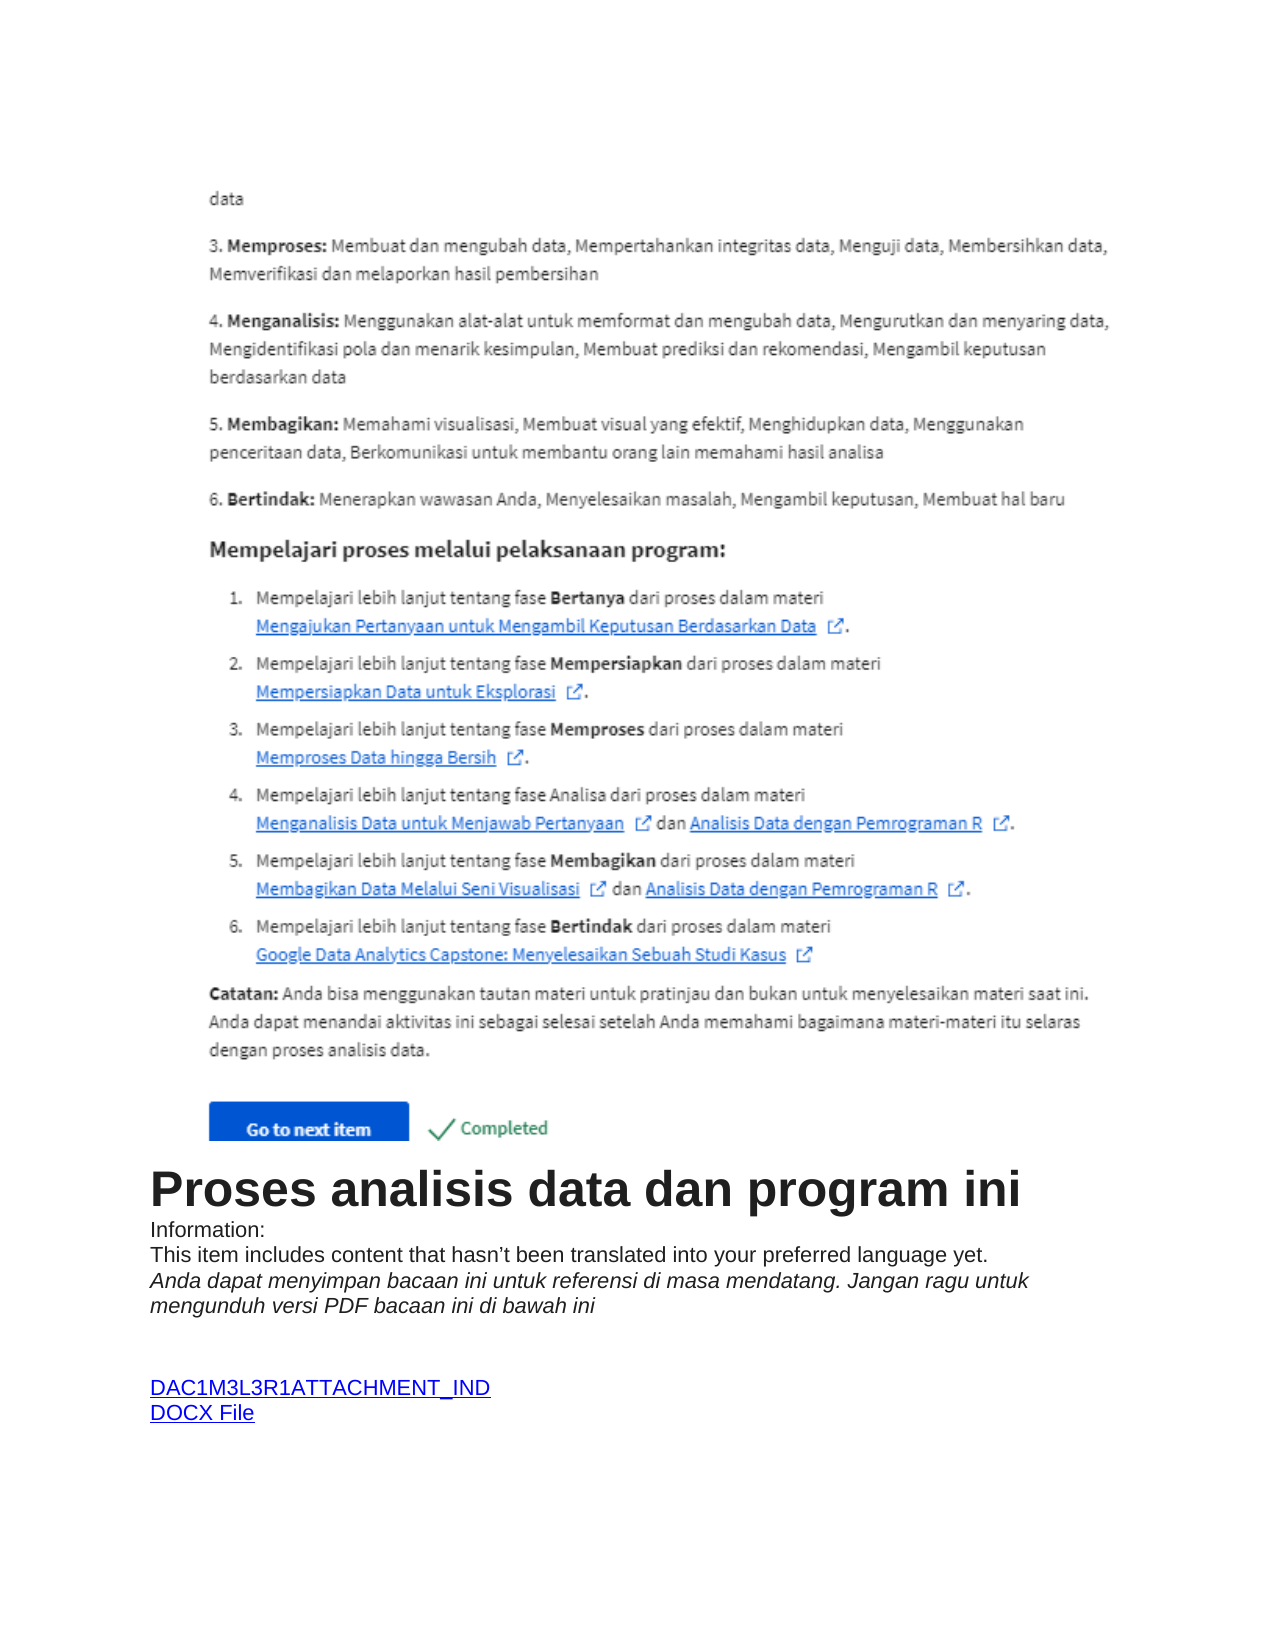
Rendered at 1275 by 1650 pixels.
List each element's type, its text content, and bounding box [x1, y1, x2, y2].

text Anda dapat menyimpan bacaan ini untuk referensi di masa mendatang. Jangan ragu untuk mengunduh versi PDF bacaan ini di bawah ini [150, 1267, 1125, 1318]
text Information: [150, 1217, 1125, 1242]
text This item includes content that hasn’t been translated into your preferred language yet. [150, 1242, 1125, 1267]
text DAC1M3L3R1ATTACHMENT_IND [150, 1375, 1125, 1400]
text Proses analisis data dan program ini [150, 1159, 1125, 1217]
picture [150, 150, 1119, 1141]
text DOCX File [150, 1400, 1125, 1426]
